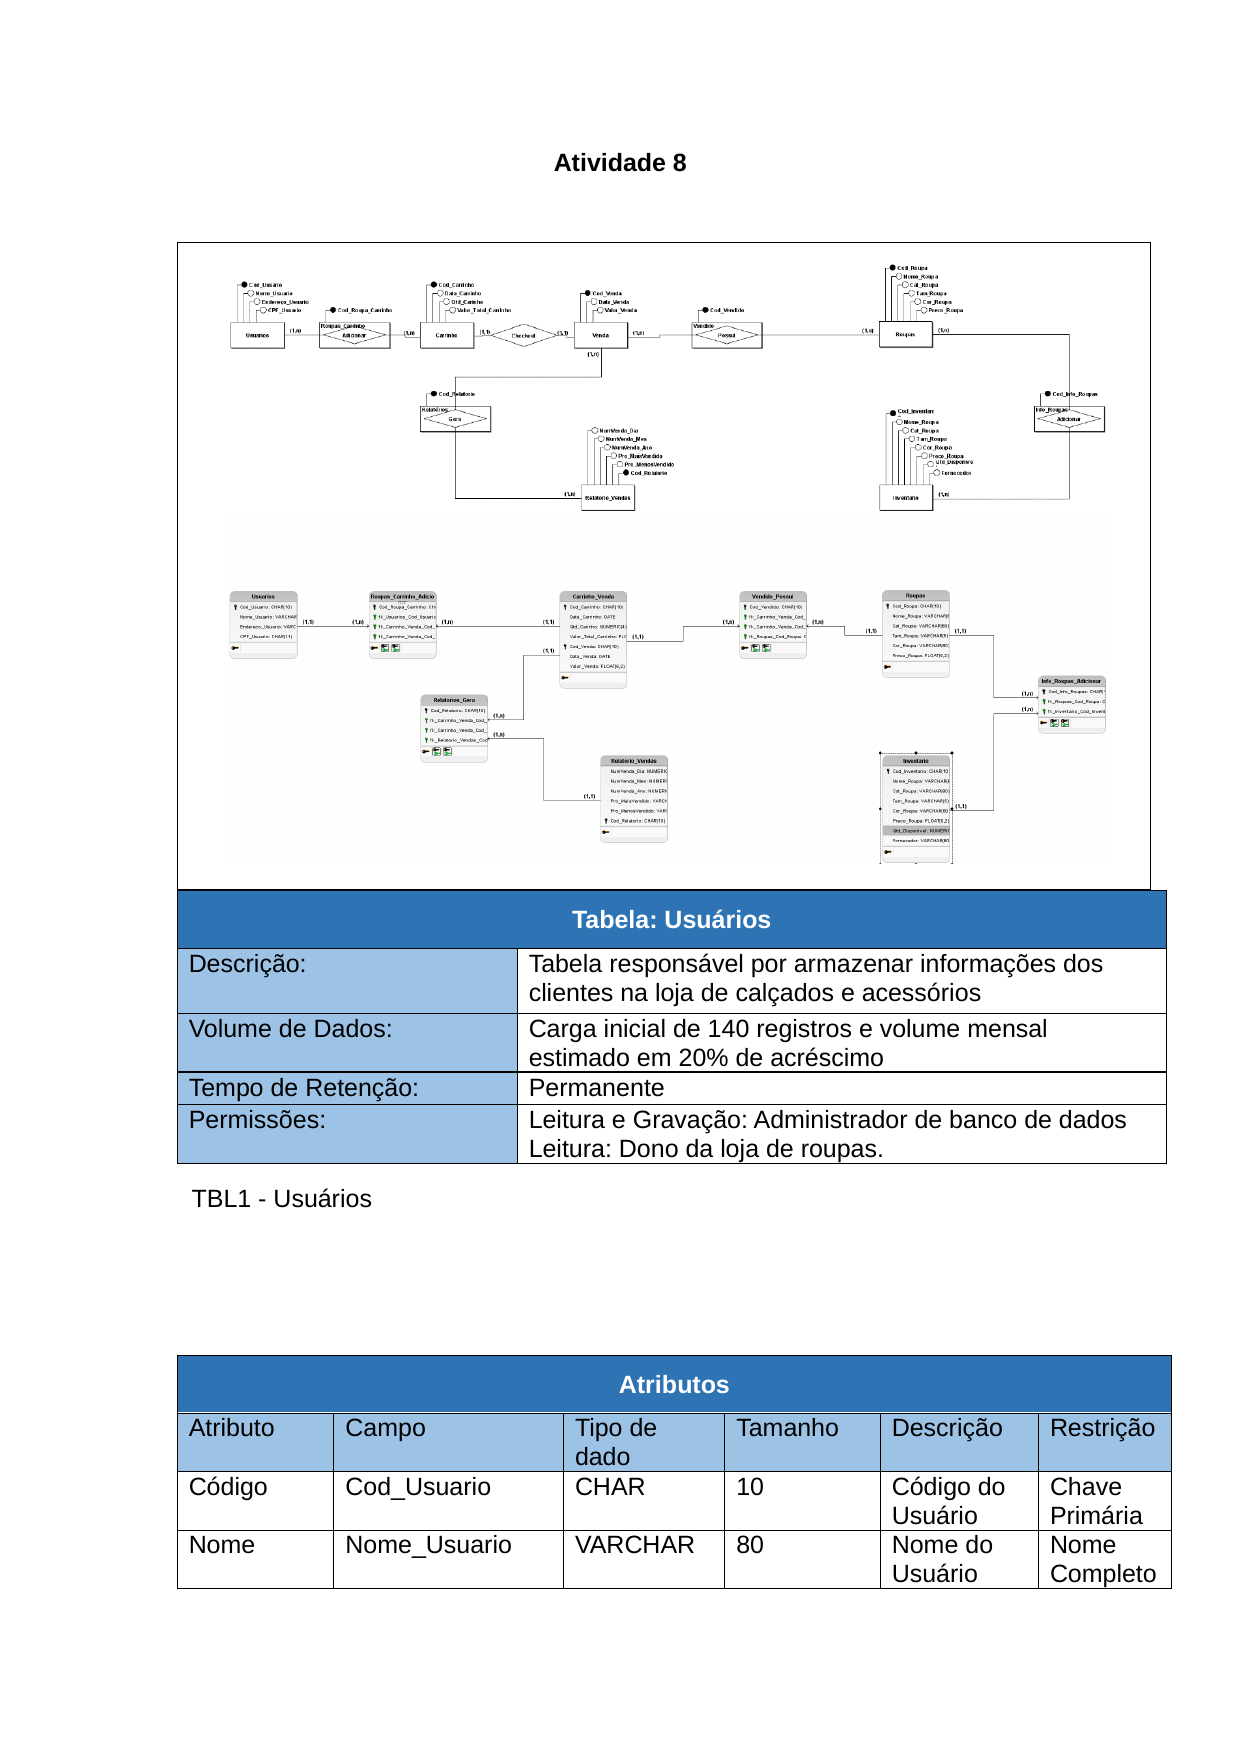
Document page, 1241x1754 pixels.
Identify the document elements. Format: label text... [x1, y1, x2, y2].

table_cell Permissões: [178, 1105, 517, 1163]
table_cell 10 [725, 1472, 880, 1529]
table_cell Leitura e Gravação: Administrador de banco de dados Leitura: Dono da loja de roupas. [518, 1105, 1166, 1163]
table_cell Nome Completo [1039, 1531, 1171, 1588]
table_cell Nome do Usuário [881, 1531, 1038, 1588]
table_cell 80 [725, 1531, 880, 1588]
table_header [178, 243, 1150, 889]
table_cell Tamanho [725, 1414, 880, 1471]
table_cell Tempo de Retenção: [178, 1073, 517, 1104]
table_cell Atributo [178, 1414, 333, 1471]
table_cell Tipo de dado [564, 1414, 724, 1471]
picture [221, 243, 1107, 864]
table_cell Descrição: [178, 949, 517, 1013]
table_cell Código [178, 1472, 333, 1529]
table_cell Nome_Usuario [334, 1531, 563, 1588]
table_cell Chave Primária [1039, 1472, 1171, 1529]
table_cell VARCHAR [564, 1531, 724, 1588]
table_cell Campo [334, 1414, 563, 1471]
table_cell Nome [178, 1531, 333, 1588]
table_cell Código do Usuário [881, 1472, 1038, 1529]
table_cell CHAR [564, 1472, 724, 1529]
table_header Atributos [178, 1356, 1171, 1412]
table_cell Restrição [1039, 1414, 1171, 1471]
table_cell Carga inicial de 140 registros e volume mensal estimado em 20% de acréscimo [518, 1014, 1166, 1071]
table_cell Volume de Dados: [178, 1014, 517, 1071]
table_cell Descrição [881, 1414, 1038, 1471]
text Atividade 8 [177, 148, 1063, 176]
table_cell Cod_Usuario [334, 1472, 563, 1529]
table_cell Permanente [518, 1073, 1166, 1104]
table_header Tabela: Usuários [178, 891, 1166, 948]
table_cell Tabela responsável por armazenar informações dos clientes na loja de calçados e acessórios [518, 949, 1166, 1013]
